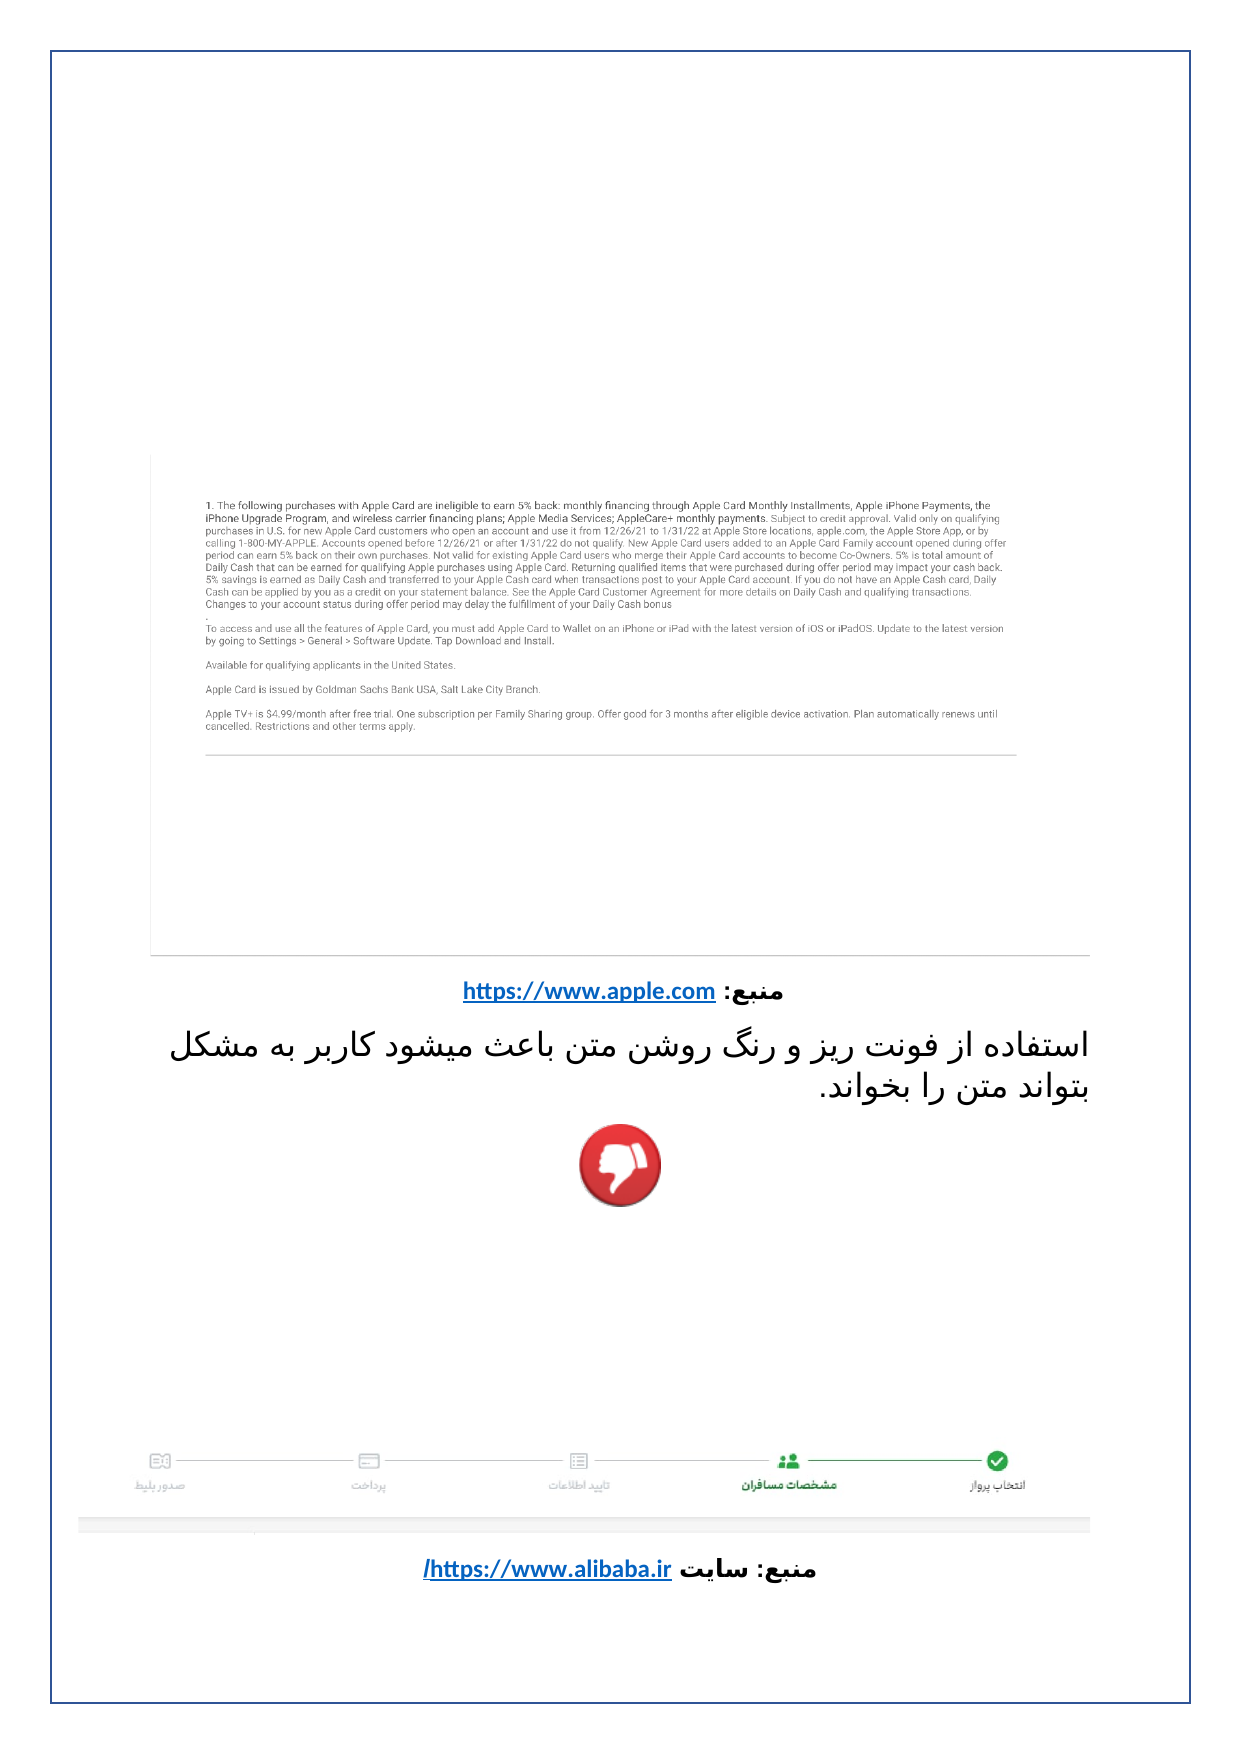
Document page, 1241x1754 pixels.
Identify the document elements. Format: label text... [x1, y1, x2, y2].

text استفاده از فونت ریز و رنگ روشن متن باعث میشود کاربر به مشکل بتواند متن را بخواند. [150, 1025, 1090, 1104]
picture [579, 1124, 661, 1207]
picture [150, 453, 1090, 957]
picture [78, 1407, 1091, 1535]
text منبع: سایت https://www.alibaba.ir/ [150, 1553, 1090, 1584]
text منبع: https://www.apple.com [150, 975, 1090, 1006]
